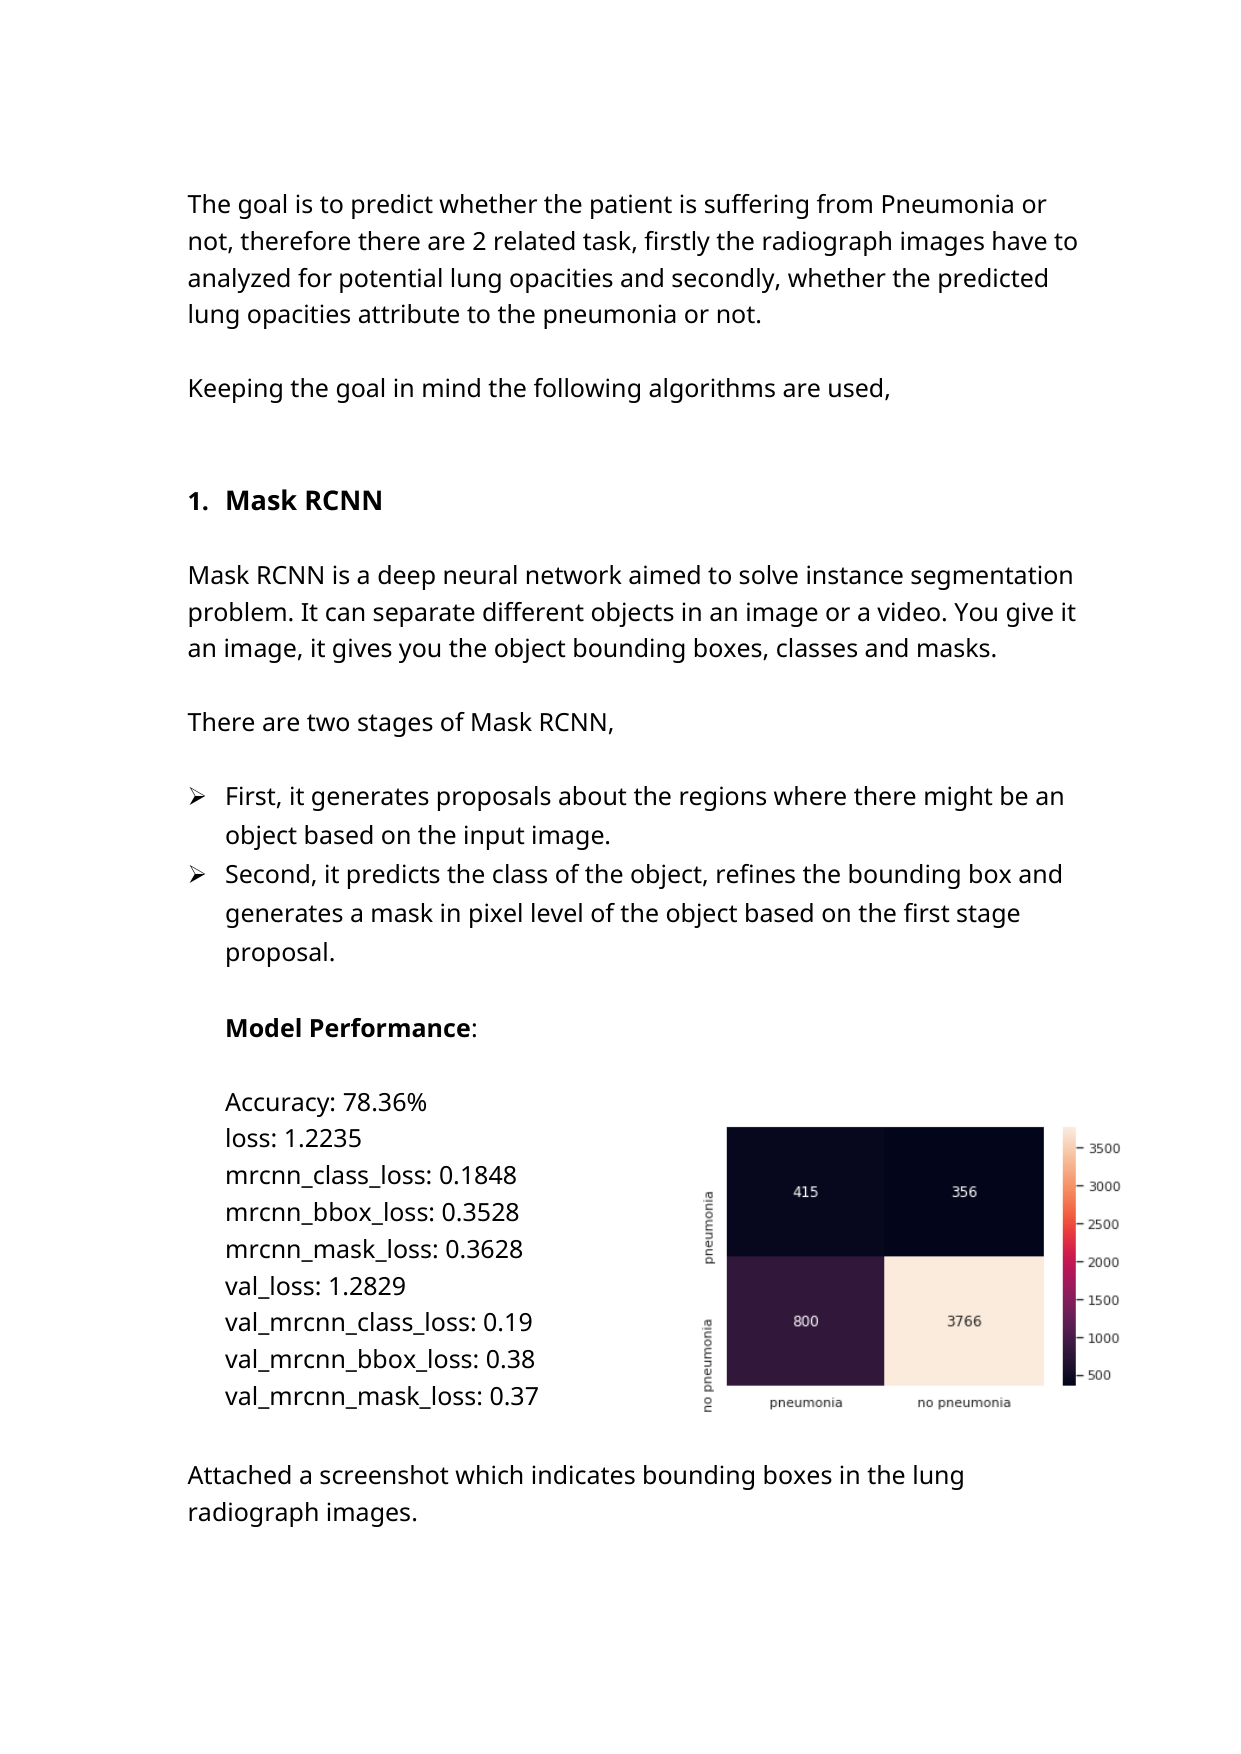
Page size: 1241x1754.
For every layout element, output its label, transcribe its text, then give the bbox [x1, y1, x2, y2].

text mrcnn_mask_loss: 0.3628 [187, 1231, 583, 1265]
text Mask RCNN is a deep neural network aimed to solve instance segmentation problem. It can separate different objects in an image or a video. You give it an image, it gives you the object bounding boxes, classes and masks. [187, 557, 1090, 665]
text mrcnn_class_loss: 0.1848 [187, 1158, 583, 1192]
text val_mrcnn_class_loss: 0.19 [187, 1305, 583, 1339]
text val_loss: 1.2829 [187, 1268, 583, 1302]
text val_mrcnn_mask_loss: 0.37 [187, 1378, 583, 1412]
list Mask RCNN [187, 481, 1090, 518]
text Accuracy: 78.36% [187, 1084, 583, 1118]
list Second, it predicts the class of the object, refines the bounding box and generates a mask in pixel level of the object based on the first stage proposal. [187, 856, 1090, 969]
text Model Performance: [187, 1011, 1090, 1045]
text The goal is to predict whether the patient is suffering from Pneumonia or not, therefore there are 2 related task, firstly the radiograph images have to analyzed for potential lung opacities and secondly, whether the predicted lung opacities attribute to the pneumonia or not. [187, 187, 1090, 331]
text val_mrcnn_bbox_loss: 0.38 [187, 1342, 583, 1376]
text mrcnn_bbox_loss: 0.3528 [187, 1194, 583, 1229]
text Keeping the goal in mind the following algorithms are used, [187, 371, 1090, 405]
text There are two stages of Mask RCNN, [187, 704, 1090, 739]
picture [695, 1121, 1128, 1419]
text Attached a screenshot which indicates bounding boxes in the lung radiograph images. [187, 1458, 1090, 1529]
list First, it generates proposals about the regions where there might be an object based on the input image. [187, 778, 1090, 851]
text loss: 1.2235 [187, 1121, 583, 1155]
